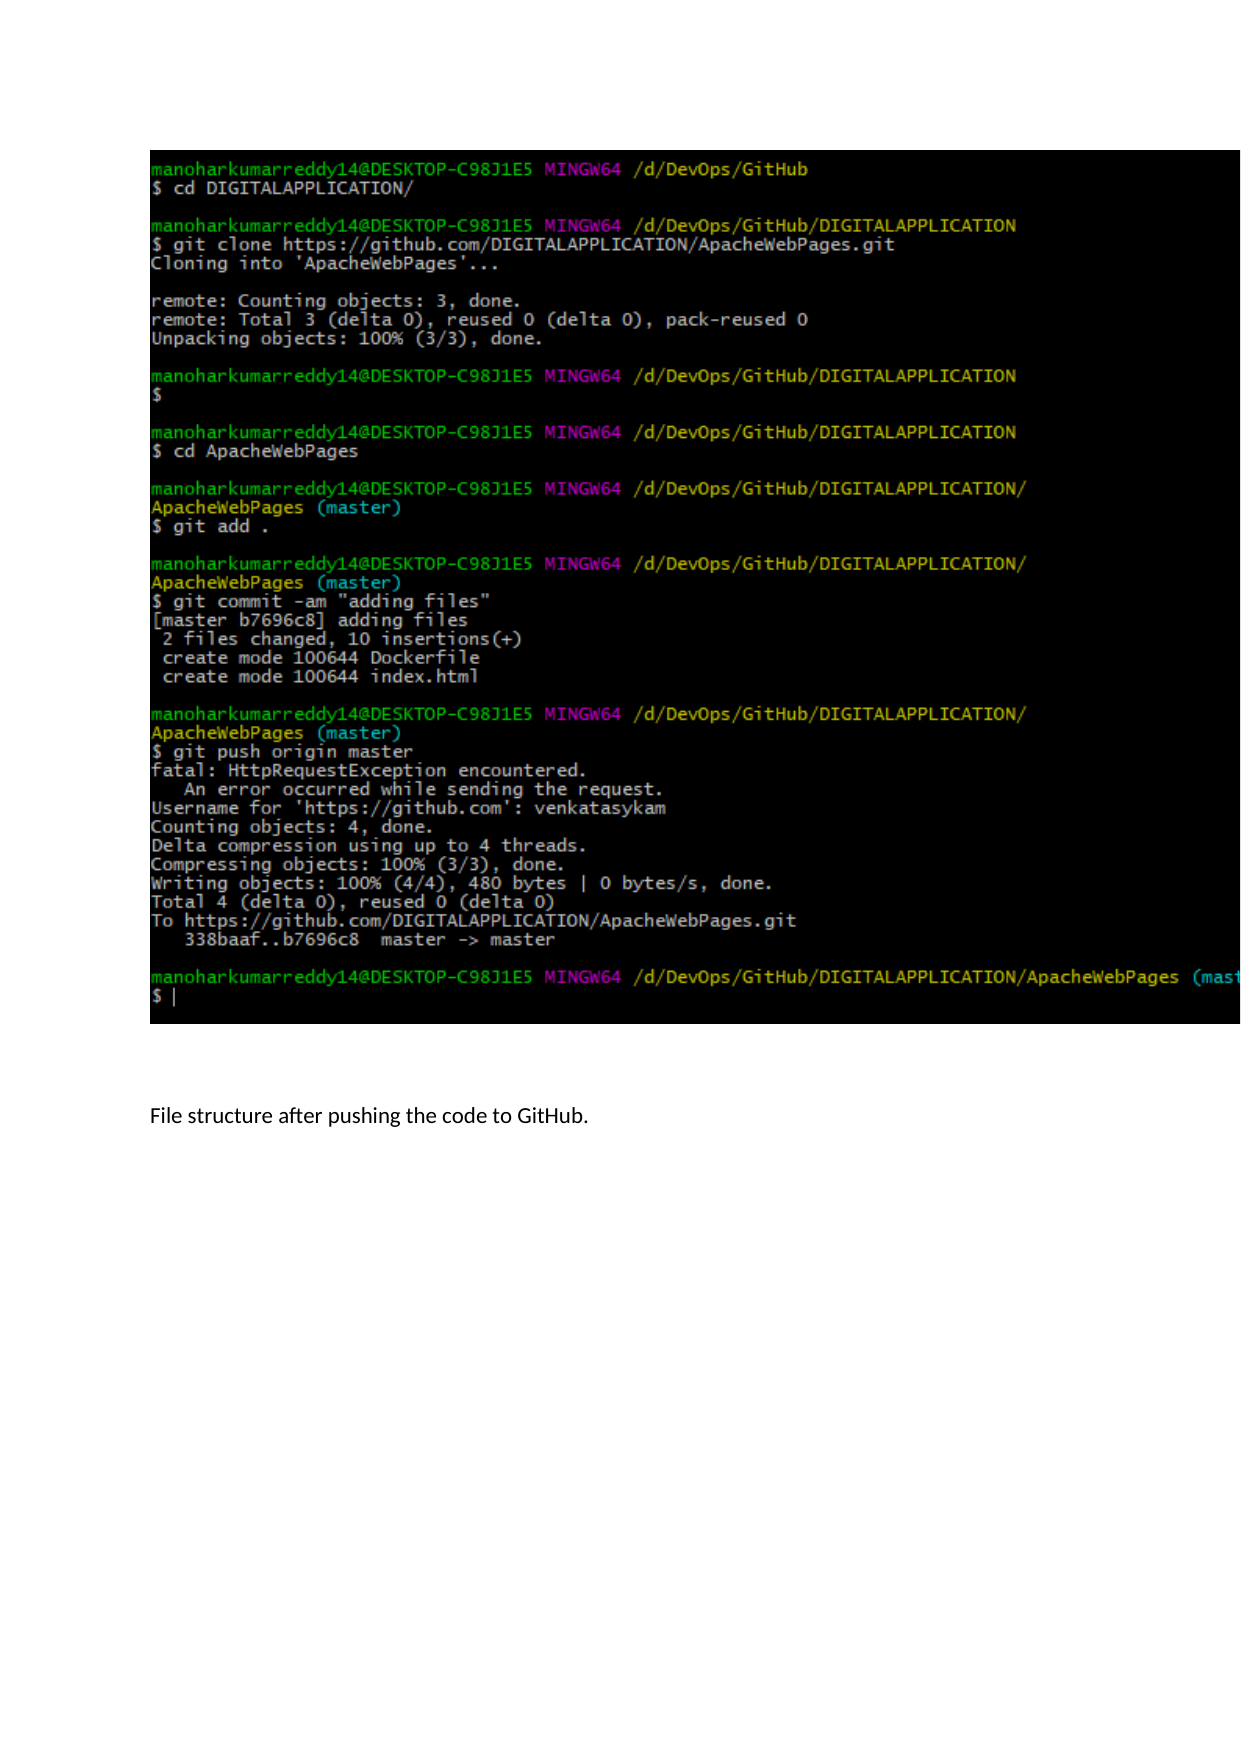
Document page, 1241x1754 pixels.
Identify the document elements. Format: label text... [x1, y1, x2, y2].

picture [150, 150, 1241, 1024]
text File structure after pushing the code to GitHub. [150, 1101, 1090, 1129]
